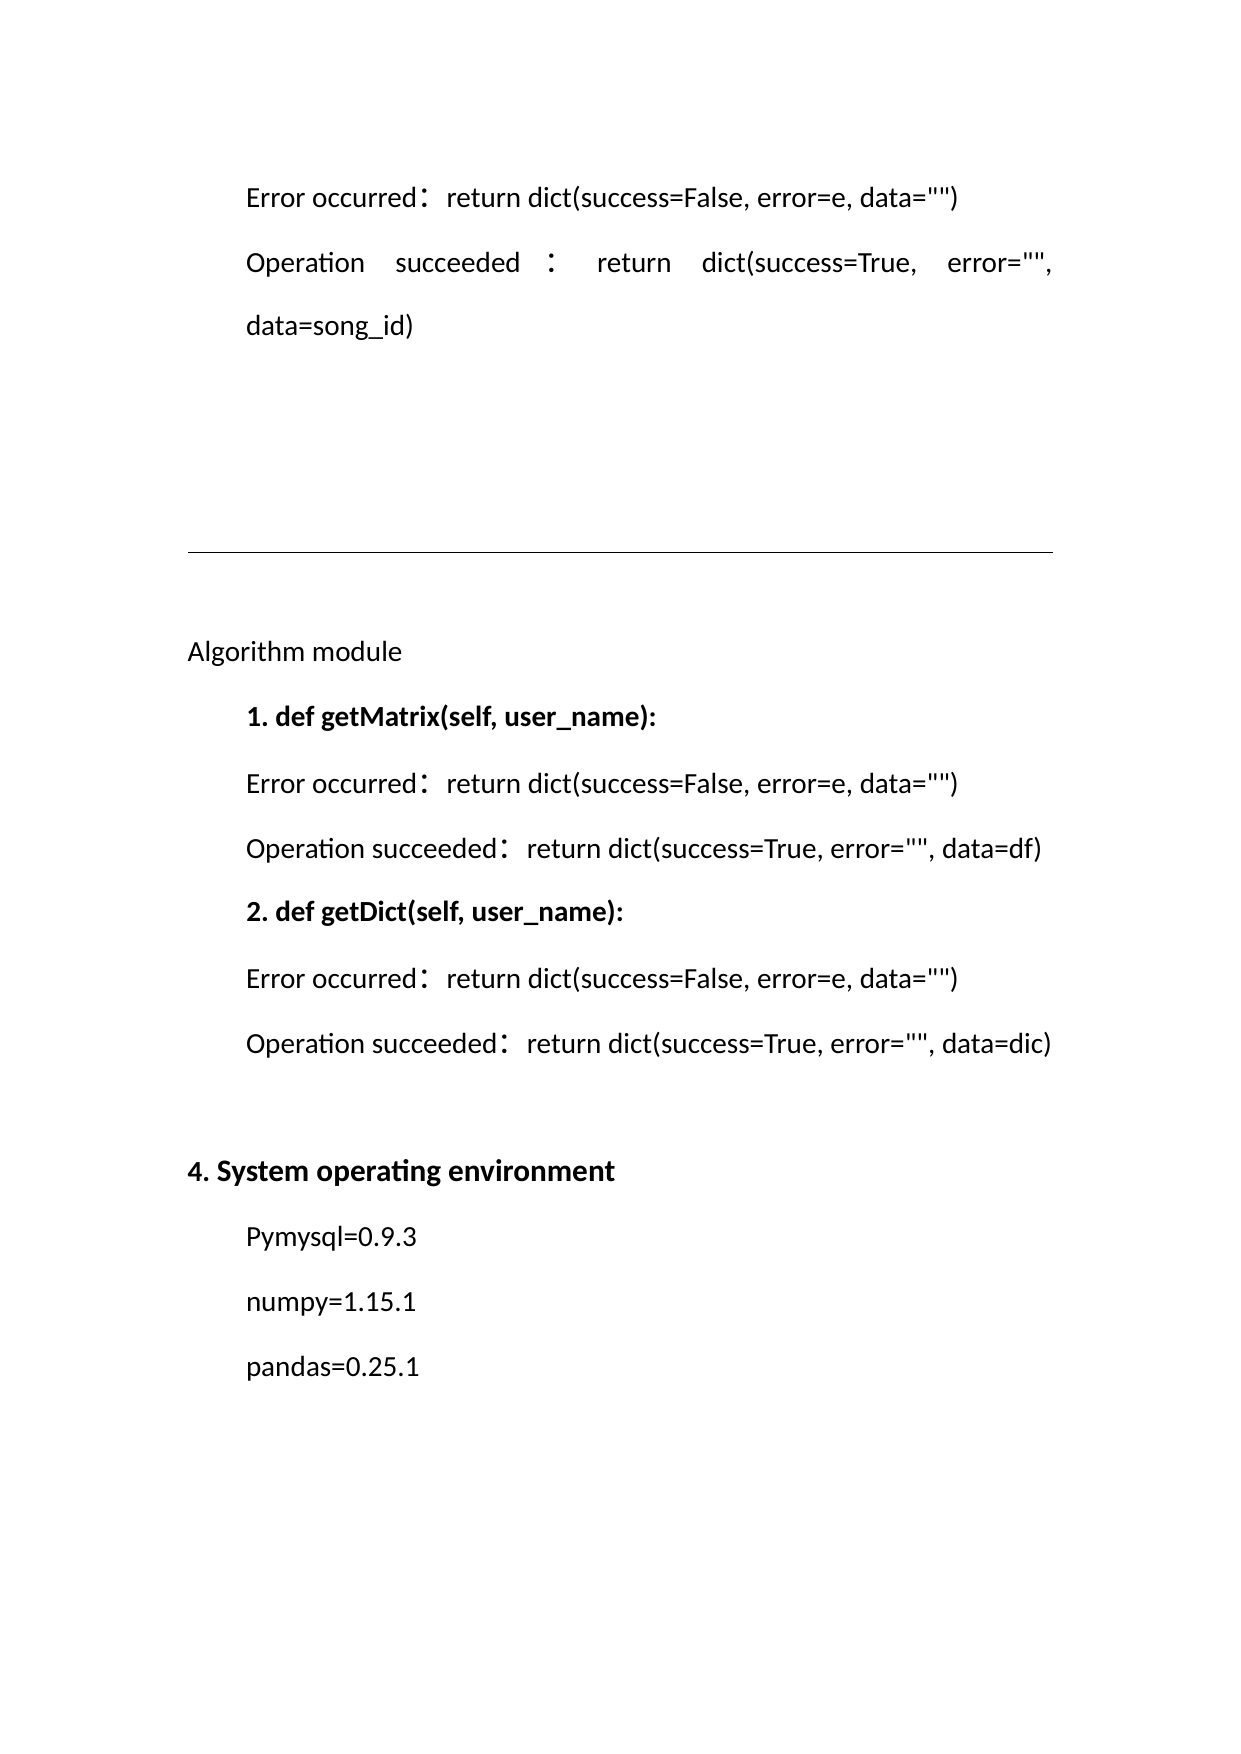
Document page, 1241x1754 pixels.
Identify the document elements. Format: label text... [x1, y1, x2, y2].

list pandas=0.25.1 [187, 1333, 1053, 1398]
list Operation succeeded：return dict(success=True, error="", data=df) [187, 813, 1053, 878]
list 2. def getDict(self, user_name): [187, 878, 1053, 943]
list numpy=1.15.1 [187, 1268, 1053, 1333]
list 1. def getMatrix(self, user_name): [187, 683, 1053, 748]
list Error occurred：return dict(success=False, error=e, data="") [187, 162, 1053, 227]
list Error occurred：return dict(success=False, error=e, data="") [187, 943, 1053, 1008]
list Operation succeeded：return dict(success=True, error="", data=song_id) [246, 227, 1053, 357]
list Operation succeeded：return dict(success=True, error="", data=dic) [187, 1008, 1053, 1073]
list System operating environment [187, 1138, 1053, 1203]
list Error occurred：return dict(success=False, error=e, data="") [187, 748, 1053, 813]
list Pymysql=0.9.3 [187, 1203, 1053, 1268]
list Algorithm module [187, 618, 1053, 683]
